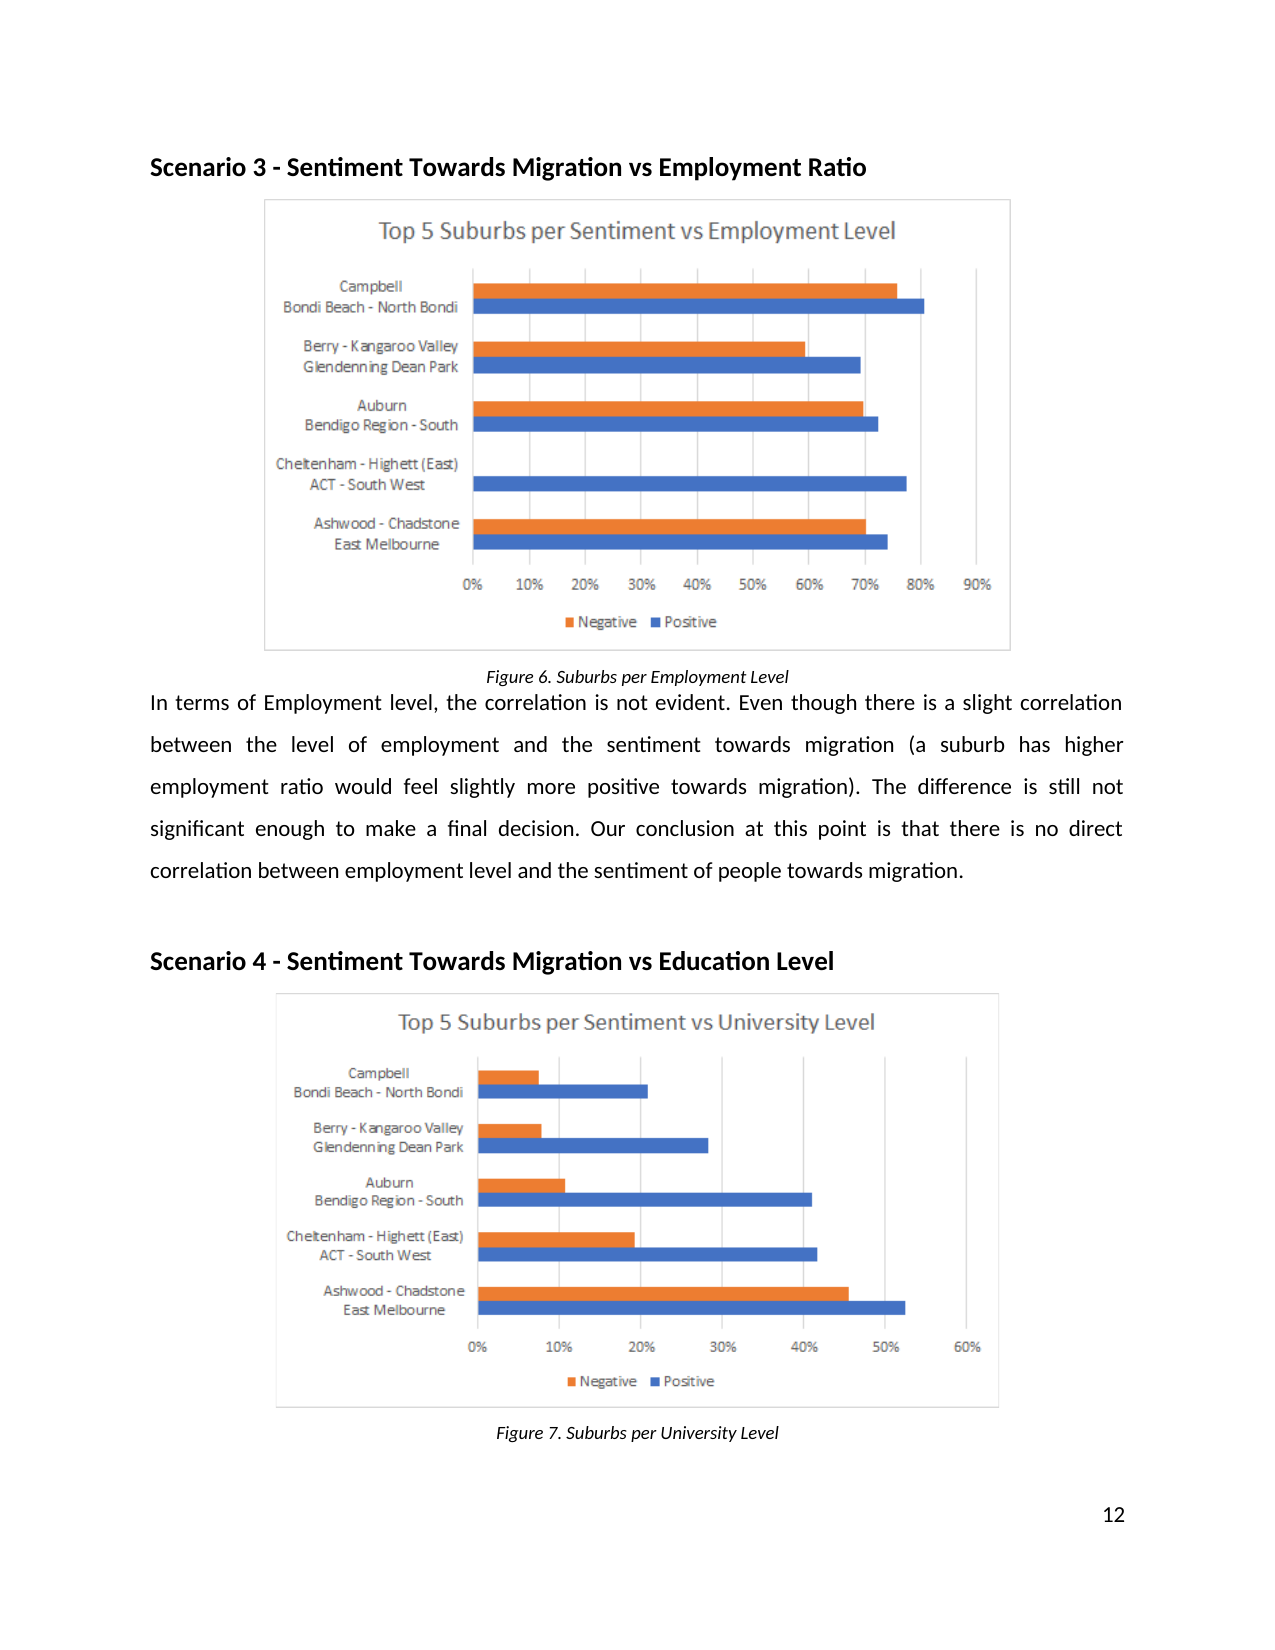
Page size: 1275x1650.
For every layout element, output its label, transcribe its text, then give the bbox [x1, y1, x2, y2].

text In terms of Employment level, the correlation is not evident. Even though there is a slight correlation between the level of employment and the sentiment towards migration (a suburb has higher employment ratio would feel slightly more positive towards migration). The difference is still not significant enough to make a final decision. Our conclusion at this point is that there is no direct correlation between employment level and the sentiment of people towards migration. [150, 688, 1125, 884]
subtitle Scenario 3 - Sentiment Towards Migration vs Employment Ratio [150, 150, 1125, 183]
subtitle Scenario 4 - Sentiment Towards Migration vs Education Level [150, 944, 1125, 977]
picture [264, 199, 1011, 651]
text Figure 7. Suburbs per University Level [150, 1421, 1125, 1444]
picture [275, 993, 1000, 1408]
text Figure 6. Suburbs per Employment Level [150, 665, 1125, 688]
